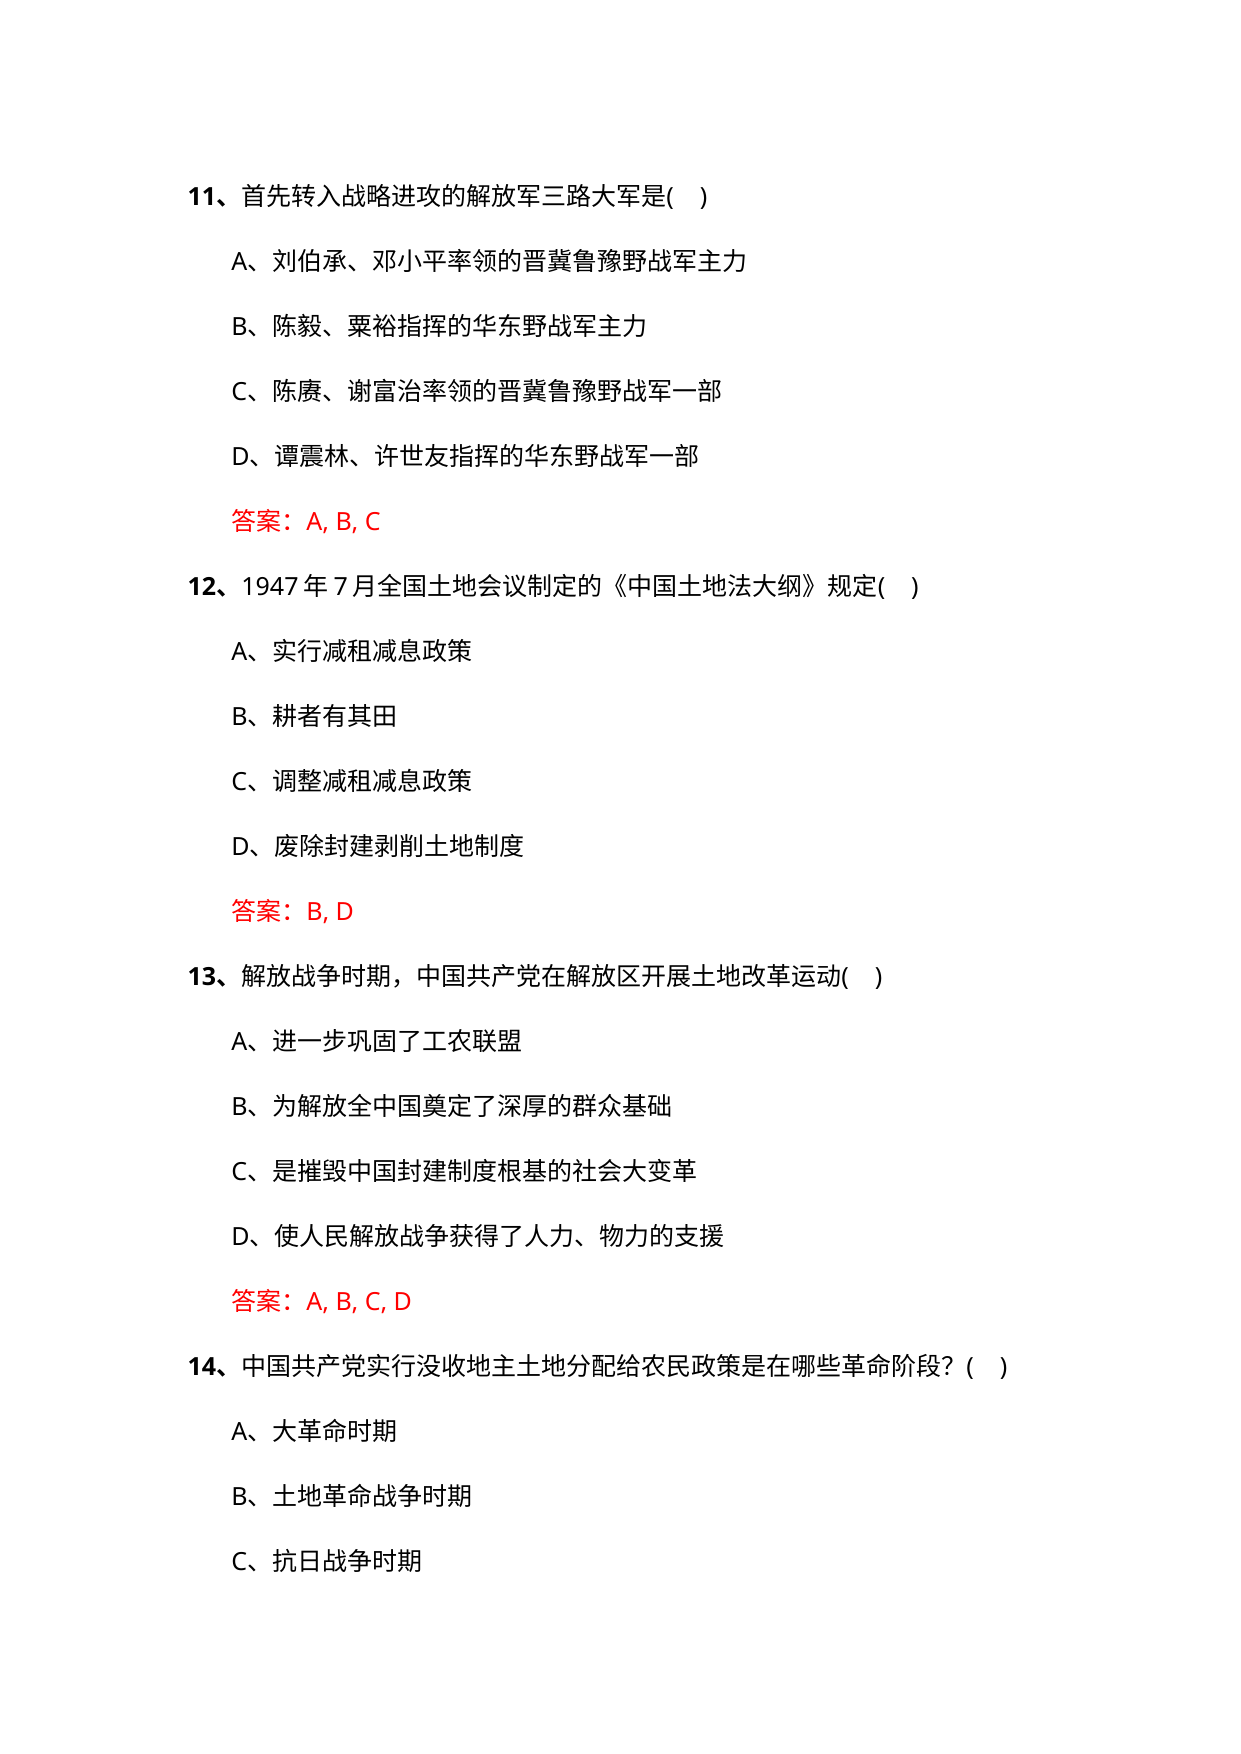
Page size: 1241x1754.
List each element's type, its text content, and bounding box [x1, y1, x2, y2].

text 11、首先转入战略进攻的解放军三路大军是( ) [187, 162, 1053, 227]
text C、抗日战争时期 [187, 1527, 1053, 1592]
text D、废除封建剥削土地制度 [187, 812, 1053, 877]
text D、谭震林、许世友指挥的华东野战军一部 [187, 422, 1053, 487]
text B、陈毅、粟裕指挥的华东野战军主力 [187, 292, 1053, 357]
text A、大革命时期 [187, 1397, 1053, 1462]
text C、是摧毁中国封建制度根基的社会大变革 [187, 1137, 1053, 1202]
text 答案：B, D [187, 877, 1053, 942]
text 14、中国共产党实行没收地主土地分配给农民政策是在哪些革命阶段？( ) [187, 1332, 1053, 1397]
text A、实行减租减息政策 [187, 617, 1053, 682]
text 12、1947年7月全国土地会议制定的《中国土地法大纲》规定( ) [187, 552, 1053, 617]
text D、使人民解放战争获得了人力、物力的支援 [187, 1202, 1053, 1267]
text A、刘伯承、邓小平率领的晋冀鲁豫野战军主力 [187, 227, 1053, 292]
text 答案：A, B, C, D [187, 1267, 1053, 1332]
text B、耕者有其田 [187, 682, 1053, 747]
text A、进一步巩固了工农联盟 [187, 1007, 1053, 1072]
text 13、解放战争时期，中国共产党在解放区开展土地改革运动( ) [187, 942, 1053, 1007]
text 答案：A, B, C [187, 487, 1053, 552]
text C、陈赓、谢富治率领的晋冀鲁豫野战军一部 [187, 357, 1053, 422]
text B、为解放全中国奠定了深厚的群众基础 [187, 1072, 1053, 1137]
text B、土地革命战争时期 [187, 1462, 1053, 1527]
text C、调整减租减息政策 [187, 747, 1053, 812]
